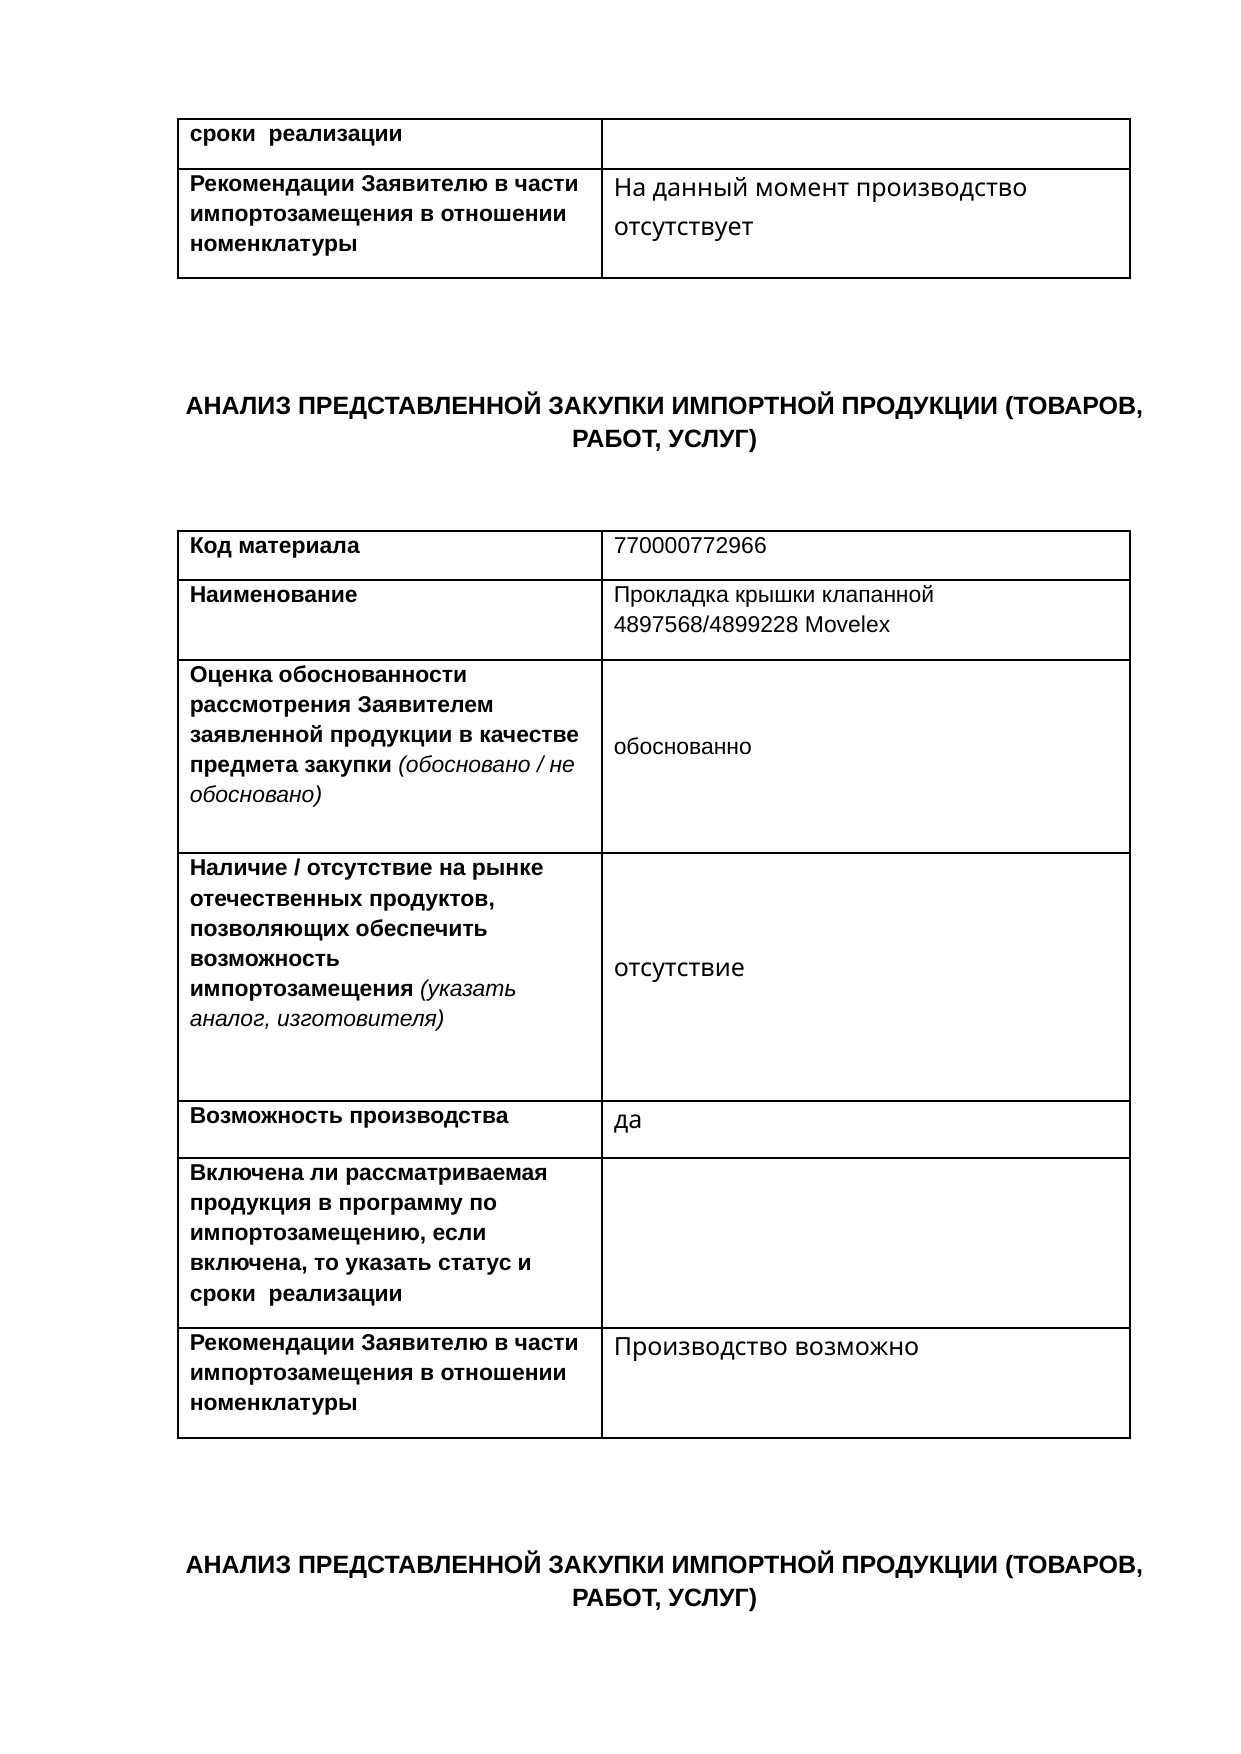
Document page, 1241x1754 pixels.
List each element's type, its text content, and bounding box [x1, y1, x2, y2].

text АНАЛИЗ ПРЕДСТАВЛЕННОЙ ЗАКУПКИ ИМПОРТНОЙ ПРОДУКЦИИ (ТОВАРОВ, РАБОТ, УСЛУГ) [177, 1550, 1152, 1612]
table_cell Наименование [179, 581, 601, 658]
table_cell На данный момент производство отсутствует [603, 170, 1129, 277]
table_header 770000772966 [603, 532, 1129, 579]
text АНАЛИЗ ПРЕДСТАВЛЕННОЙ ЗАКУПКИ ИМПОРТНОЙ ПРОДУКЦИИ (ТОВАРОВ, РАБОТ, УСЛУГ) [177, 391, 1152, 453]
table_cell Рекомендации Заявителю в части импортозамещения в отношении номенклатуры [179, 170, 601, 277]
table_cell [179, 120, 601, 167]
table_cell Рекомендации Заявителю в части импортозамещения в отношении номенклатуры [179, 1329, 601, 1437]
table_cell обоснованно [603, 661, 1129, 852]
table_cell Прокладка крышки клапанной 4897568/4899228 Movelex [603, 581, 1129, 658]
table_cell да [603, 1102, 1129, 1157]
table_cell Производство возможно [603, 1329, 1129, 1437]
table_header Код материала [179, 532, 601, 579]
table_cell [603, 1159, 1129, 1327]
table_cell [603, 120, 1129, 167]
table_cell Оценка обоснованности рассмотрения Заявителем заявленной продукции в качестве предмета закупки (обосновано / не обосновано) [179, 661, 601, 852]
table_cell отсутствие [603, 854, 1129, 1099]
table_cell Наличие / отсутствие на рынке отечественных продуктов, позволяющих обеспечить возможность импортозамещения (указать аналог, изготовителя) [179, 854, 601, 1099]
table_cell Включена ли рассматриваемая продукция в программу по импортозамещению, если включена, то указать статус и сроки реализации [179, 1159, 601, 1327]
table_cell Возможность производства [179, 1102, 601, 1157]
